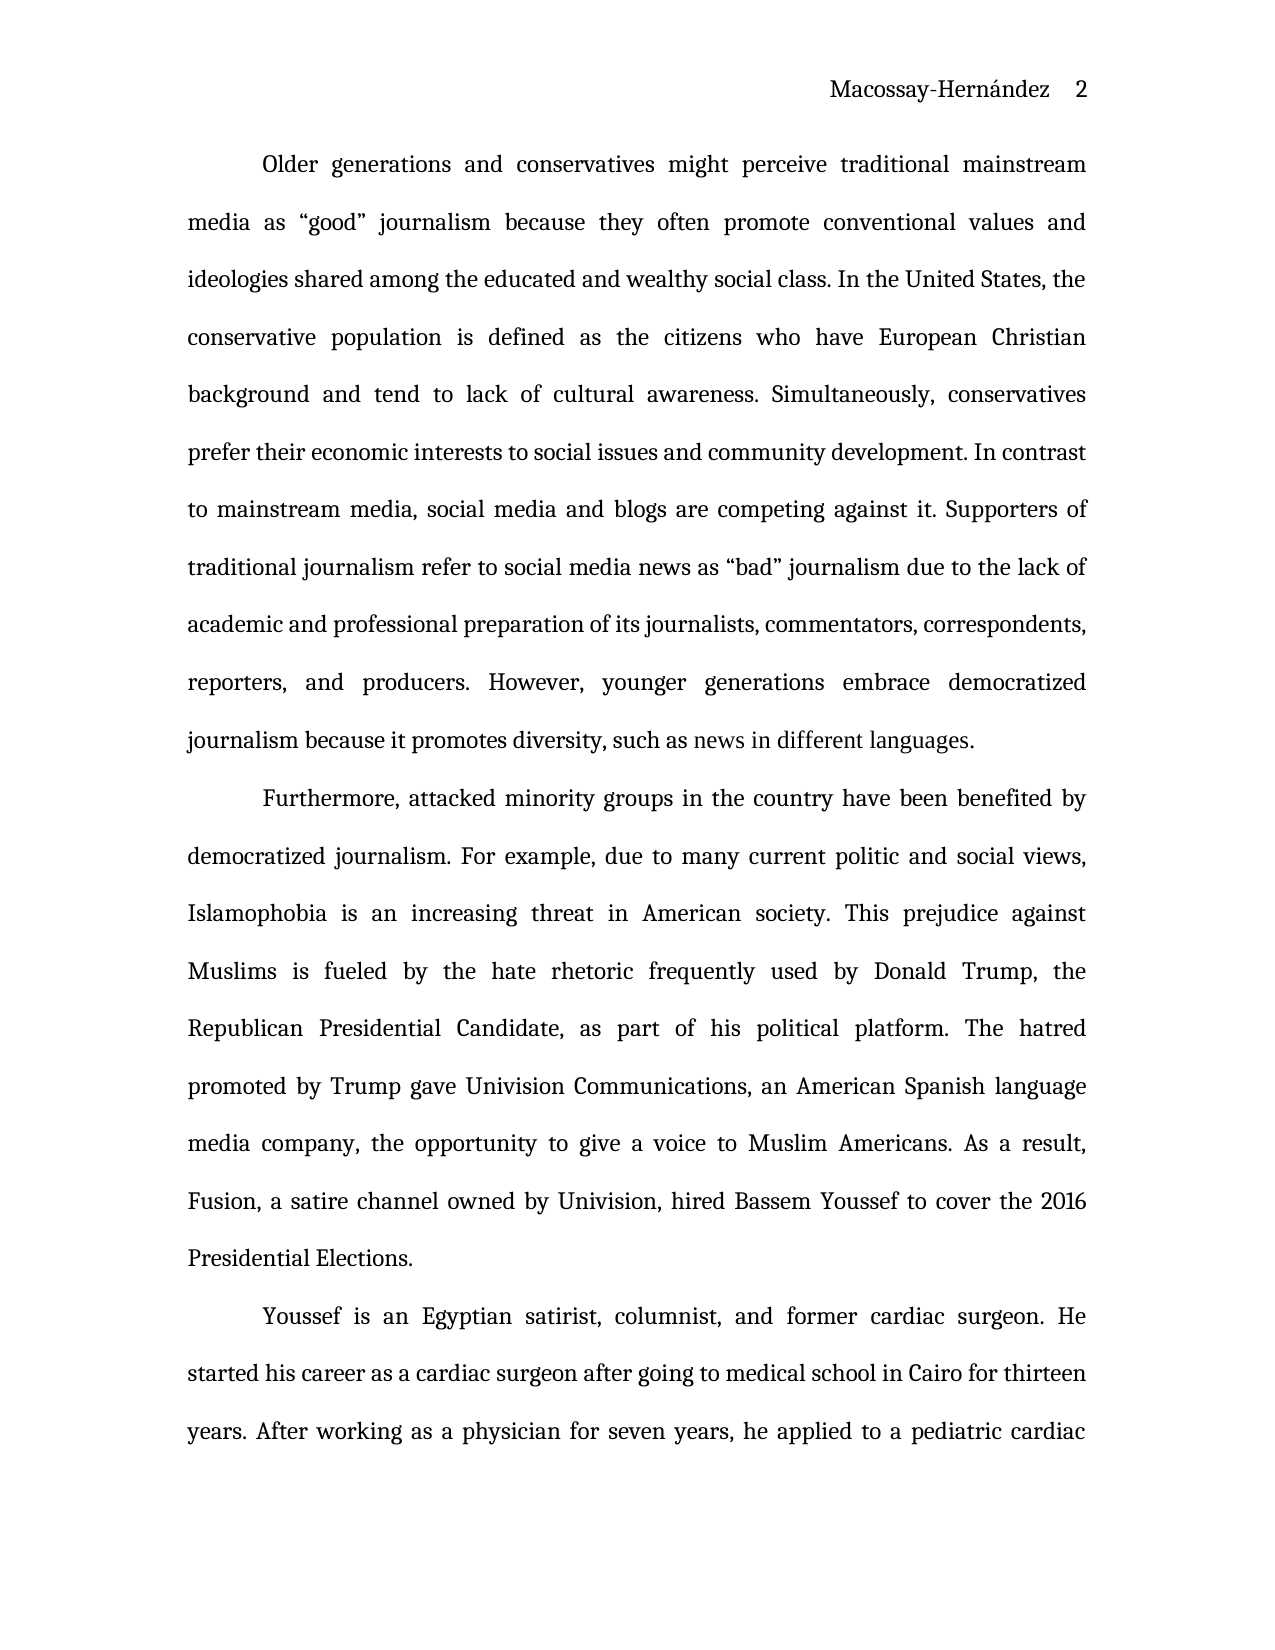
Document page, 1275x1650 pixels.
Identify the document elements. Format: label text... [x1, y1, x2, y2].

text Older generations and conservatives might perceive traditional mainstream media as “good” journalism because they often promote conventional values and ideologies shared among the educated and wealthy social class. In the United States, the conservative population is defined as the citizens who have European Christian background and tend to lack of cultural awareness. Simultaneously, conservatives prefer their economic interests to social issues and community development. In contrast to mainstream media, social media and blogs are competing against it. Supporters of traditional journalism refer to social media news as “bad” journalism due to the lack of academic and professional preparation of its journalists, commentators, correspondents, reporters, and producers. However, younger generations embrace democratized journalism because it promotes diversity, such as news in different languages. [187, 150, 1087, 754]
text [187, 1302, 1087, 1445]
text Furthermore, attacked minority groups in the country have been benefited by democratized journalism. For example, due to many current politic and social views, Islamophobia is an increasing threat in American society. This prejudice against Muslims is fueled by the hate rhetoric frequently used by Donald Trump, the Republican Presidential Candidate, as part of his political platform. The hatred promoted by Trump gave Univision Communications, an American Spanish language media company, the opportunity to give a voice to Muslim Americans. As a result, Fusion, a satire channel owned by Univision, hired Bassem Youssef to cover the 2016 Presidential Elections. [187, 784, 1087, 1273]
